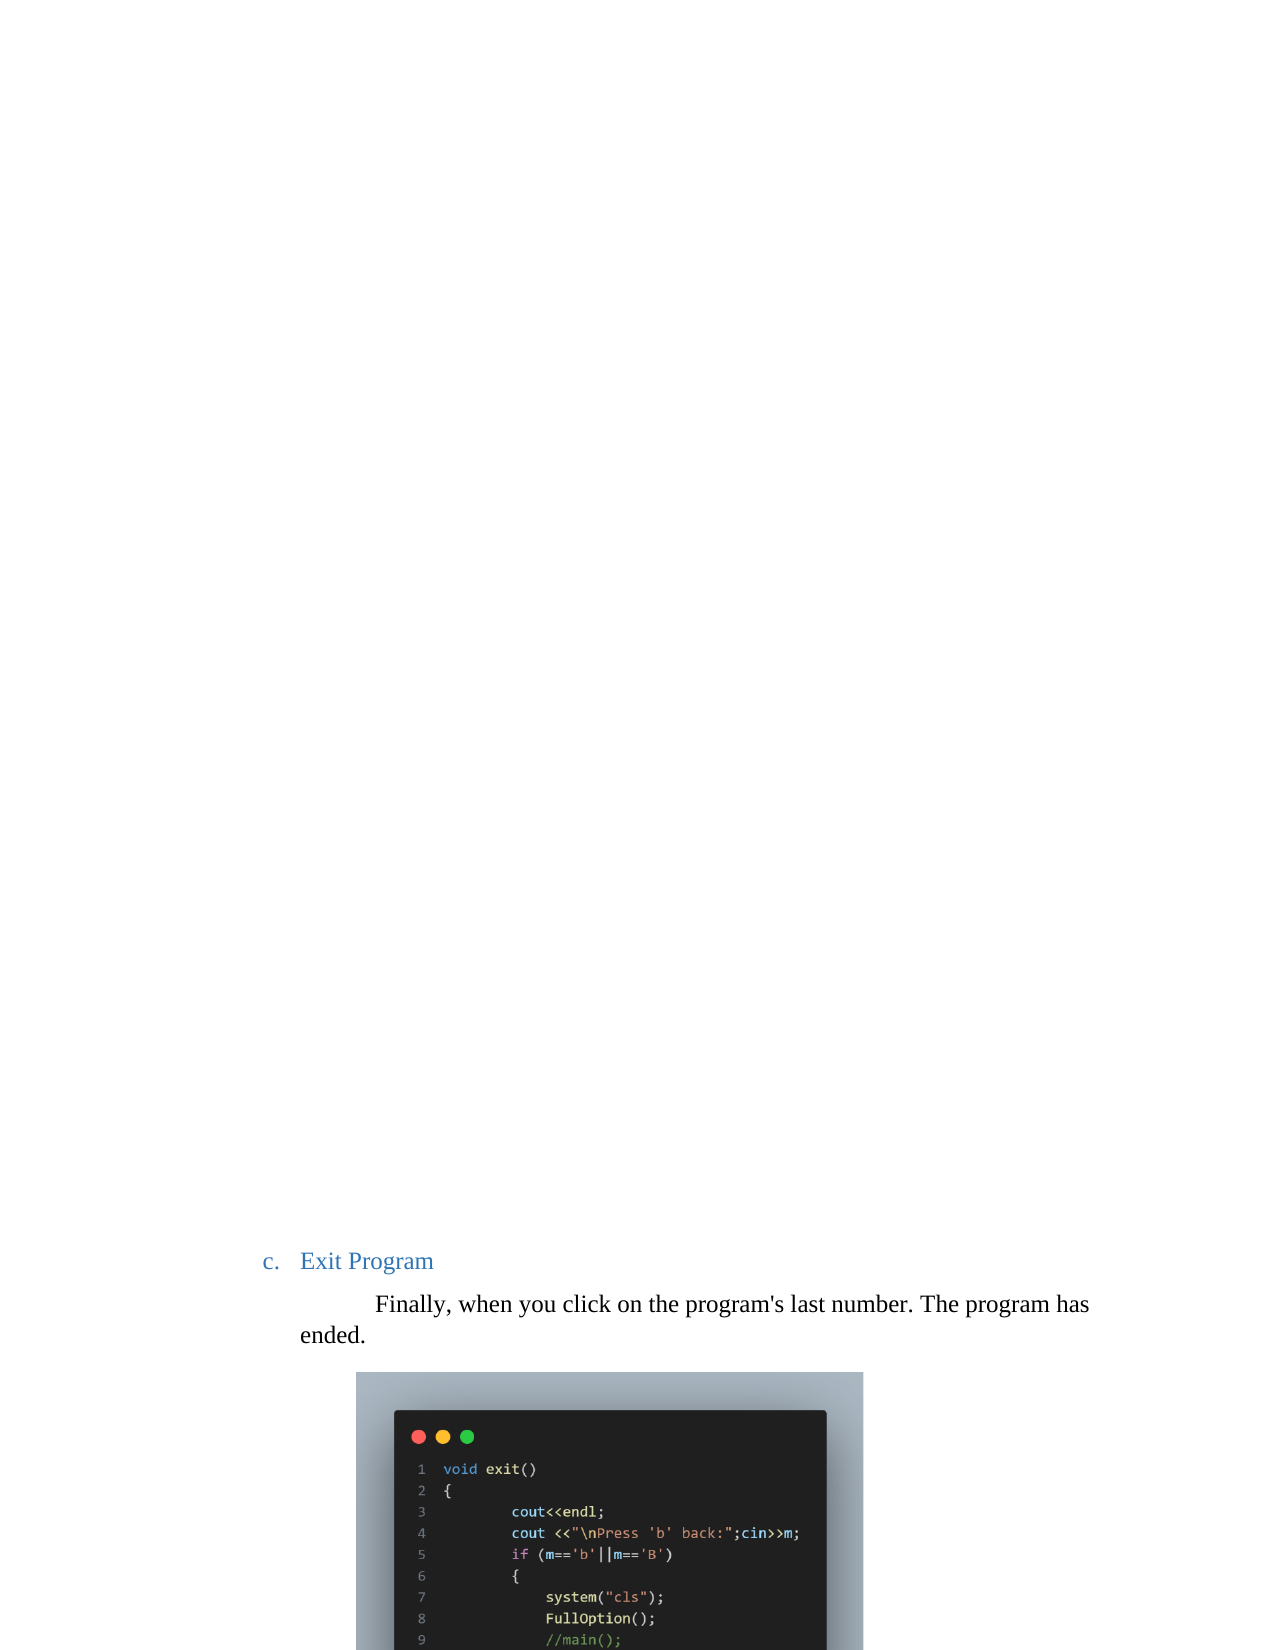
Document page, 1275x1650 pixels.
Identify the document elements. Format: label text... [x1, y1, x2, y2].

text Finally, when you click on the program's last number. The program has ended. [300, 1289, 1125, 1349]
picture [356, 1372, 864, 1650]
subtitle Exit Program [262, 1246, 1125, 1275]
